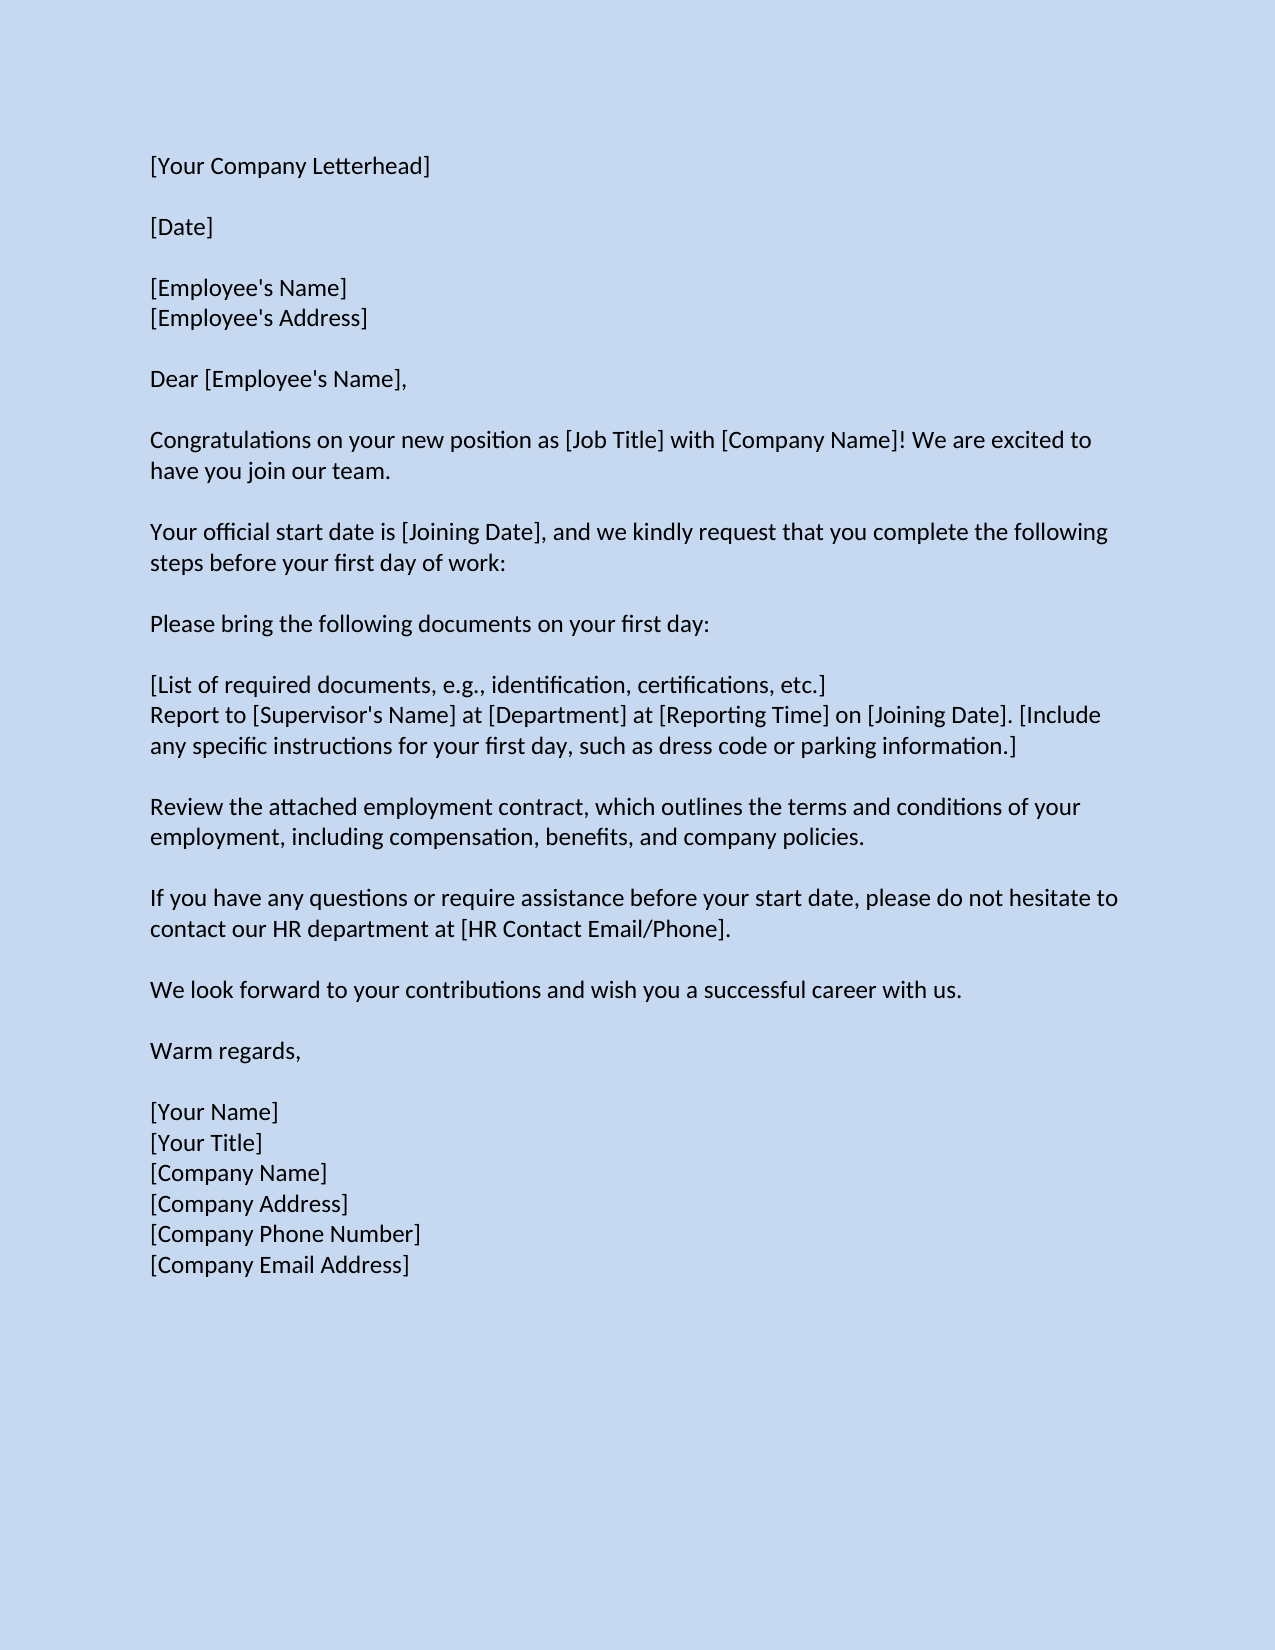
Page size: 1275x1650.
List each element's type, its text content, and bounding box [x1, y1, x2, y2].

text Dear [Employee's Name], [150, 364, 1125, 394]
text Congratulations on your new position as [Job Title] with [Company Name]! We are excited to have you join our team. [150, 425, 1125, 486]
text [List of required documents, e.g., identification, certifications, etc.] [150, 669, 1125, 699]
text Your official start date is [Joining Date], and we kindly request that you complete the following steps before your first day of work: [150, 516, 1125, 577]
text If you have any questions or require assistance before your start date, please do not hesitate to contact our HR department at [HR Contact Email/Phone]. [150, 882, 1125, 943]
text [Date] [150, 211, 1125, 242]
text [Your Company Letterhead] [150, 150, 1125, 181]
text [Company Name] [150, 1157, 1125, 1188]
text [Company Email Address] [150, 1249, 1125, 1279]
text [Your Title] [150, 1127, 1125, 1157]
text Please bring the following documents on your first day: [150, 608, 1125, 638]
text [Company Address] [150, 1188, 1125, 1218]
text [Employee's Name] [150, 272, 1125, 303]
text [Employee's Address] [150, 303, 1125, 333]
text We look forward to your contributions and wish you a successful career with us. [150, 974, 1125, 1004]
text Review the attached employment contract, which outlines the terms and conditions of your employment, including compensation, benefits, and company policies. [150, 791, 1125, 852]
text [Company Phone Number] [150, 1218, 1125, 1249]
text Report to [Supervisor's Name] at [Department] at [Reporting Time] on [Joining Date]. [Include any specific instructions for your first day, such as dress code or parking information.] [150, 699, 1125, 760]
text Warm regards, [150, 1035, 1125, 1066]
text [Your Name] [150, 1096, 1125, 1127]
